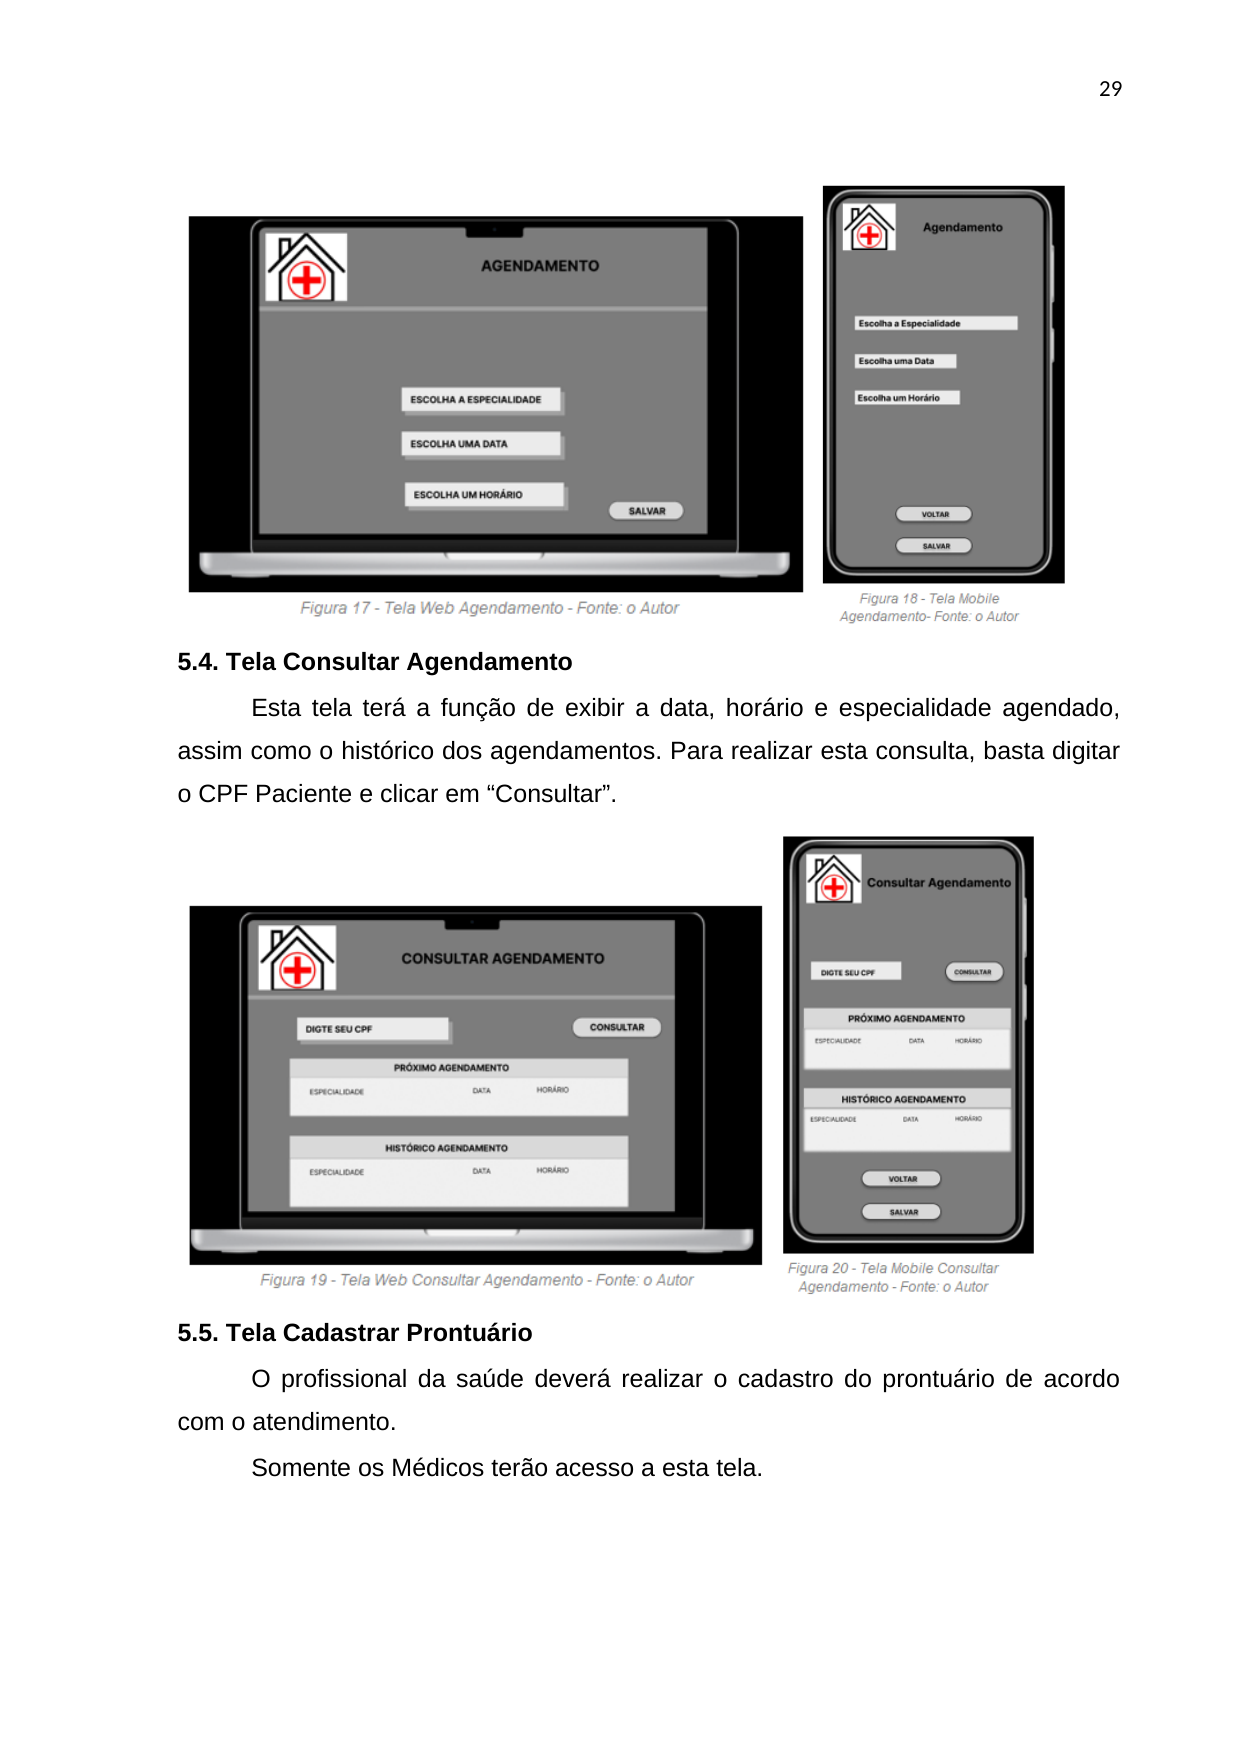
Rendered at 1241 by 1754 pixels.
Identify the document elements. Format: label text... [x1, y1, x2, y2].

picture [177, 825, 1042, 1301]
picture [177, 177, 1077, 630]
text 5.5. Tela Cadastrar Prontuário [177, 1318, 1122, 1346]
text Esta tela terá a função de exibir a data, horário e especialidade agendado, assim como o histórico dos agendamentos. Para realizar esta consulta, basta digitar o CPF Paciente e clicar em “Consultar”. [177, 693, 1122, 808]
text O profissional da saúde deverá realizar o cadastro do prontuário de acordo com o atendimento. [177, 1364, 1122, 1436]
text 5.4. Tela Consultar Agendamento [177, 647, 1122, 675]
text Somente os Médicos terão acesso a esta tela. [177, 1453, 1122, 1482]
